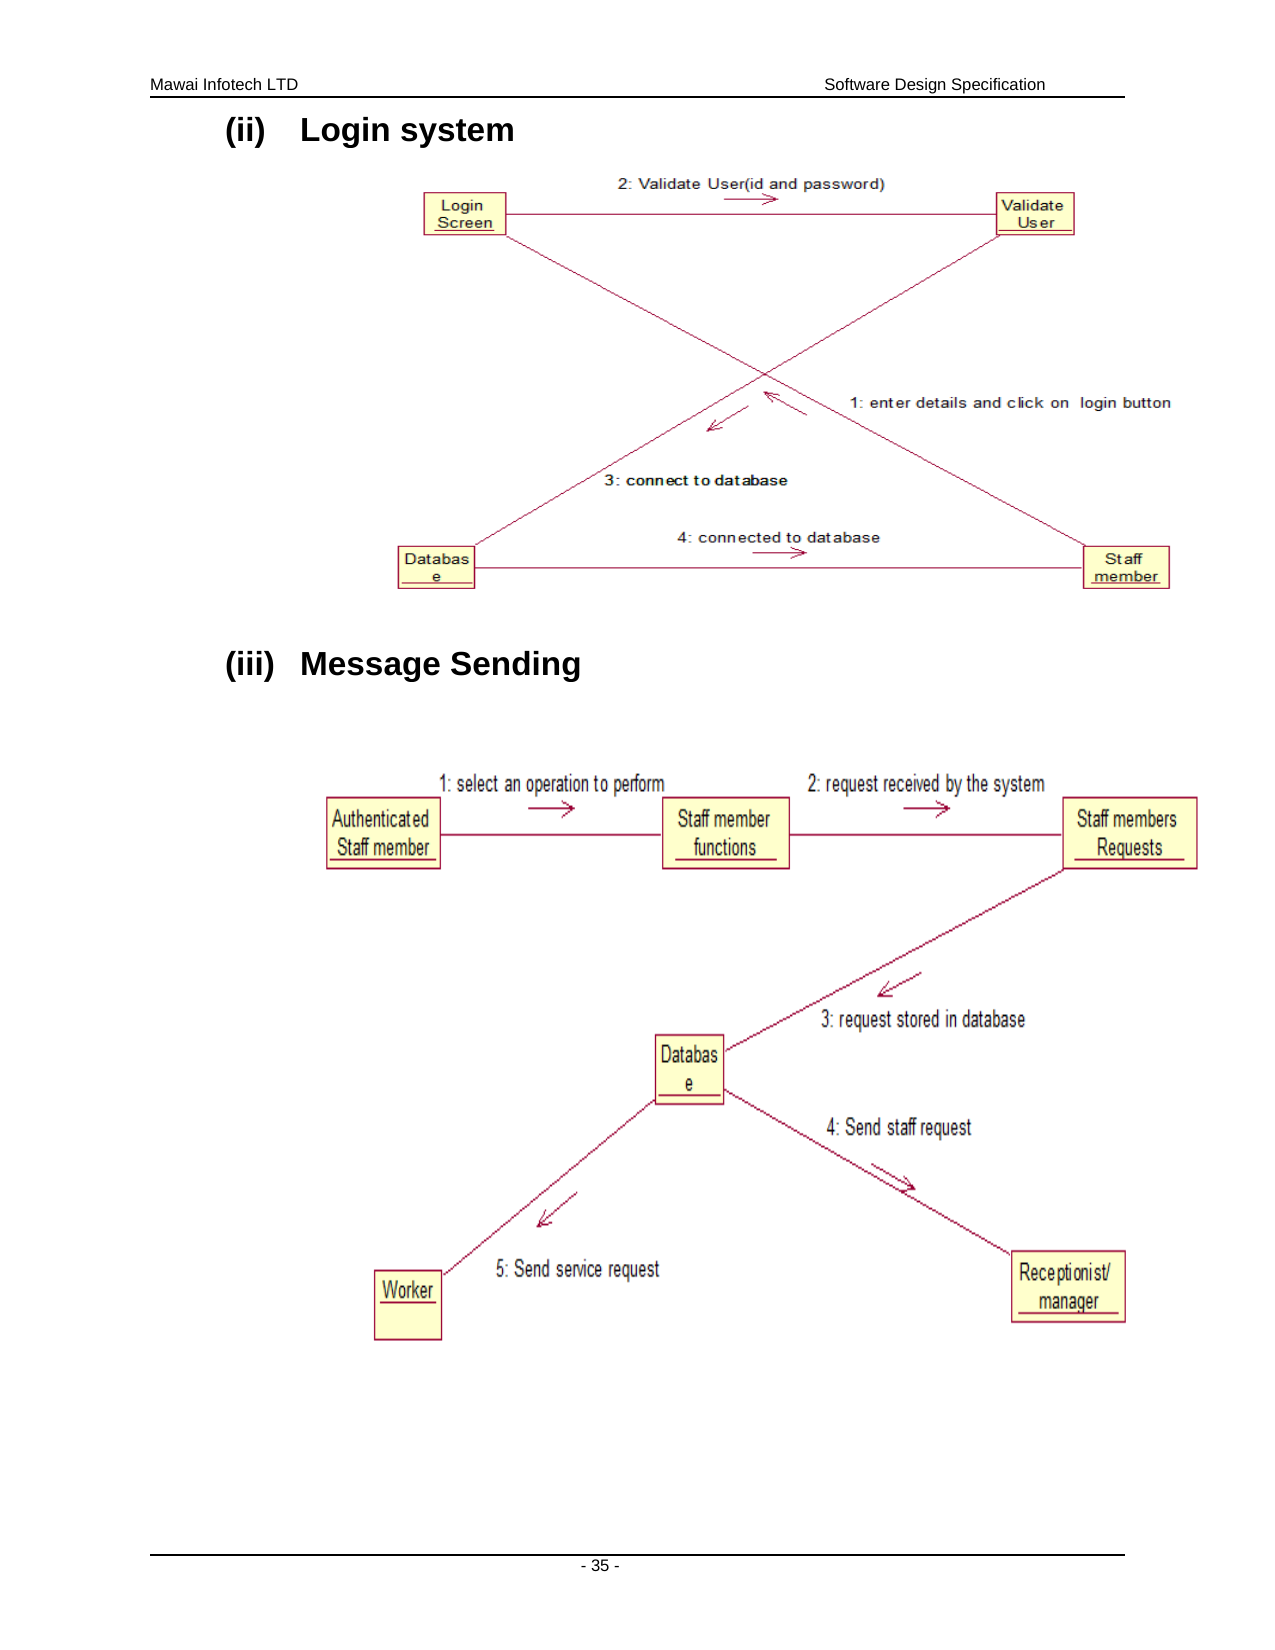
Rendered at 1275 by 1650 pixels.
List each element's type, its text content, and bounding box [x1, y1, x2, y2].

list Message Sending [225, 644, 1125, 683]
picture [300, 148, 1268, 645]
list Login system [225, 110, 1125, 149]
picture [300, 682, 1261, 1410]
